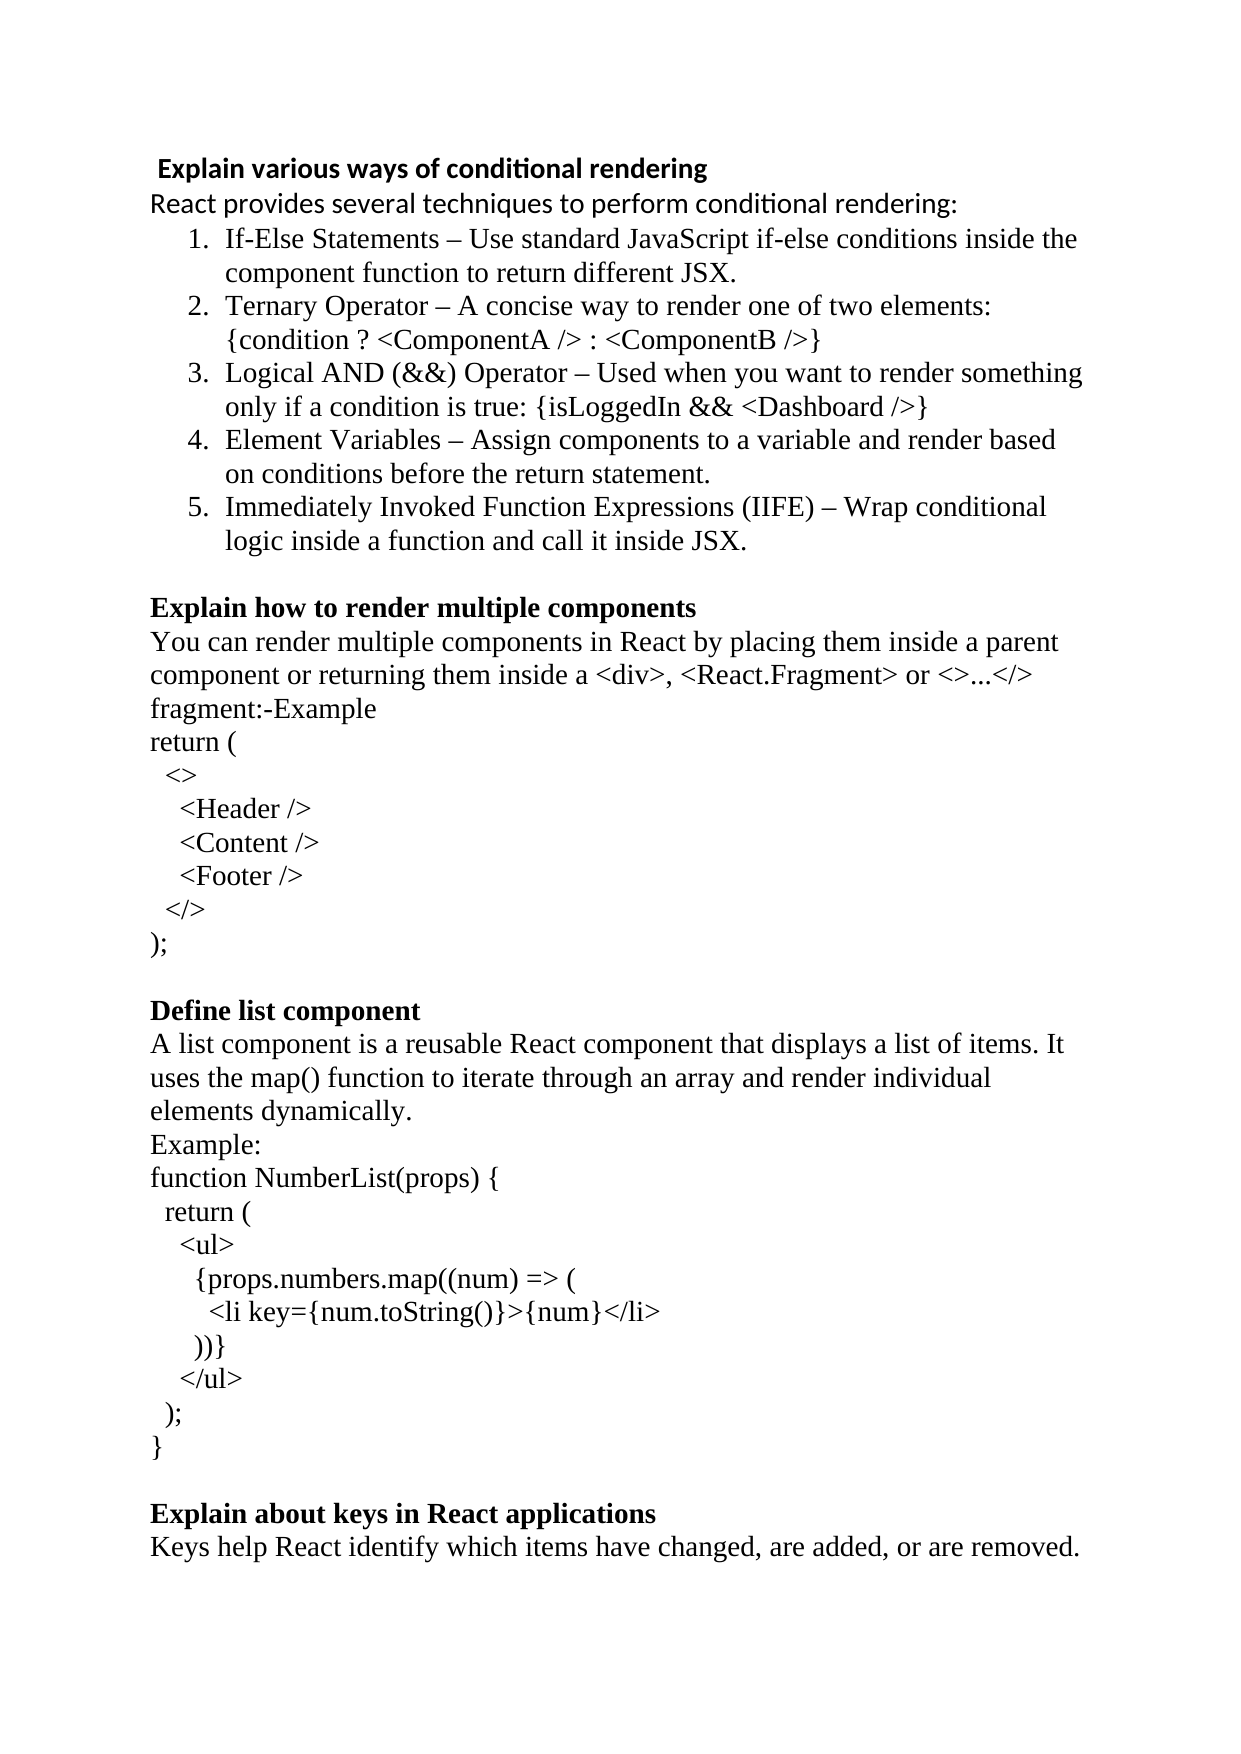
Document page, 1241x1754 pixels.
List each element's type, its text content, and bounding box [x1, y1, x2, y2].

text ); [150, 1395, 1090, 1429]
text Example: [150, 1127, 1090, 1160]
text Define list component A list component is a reusable React component that displays a list of items. It uses the map() function to iterate through an array and render individual elements dynamically. [150, 993, 1090, 1127]
list Ternary Operator – A concise way to render one of two elements: {condition ? <ComponentA /> : <ComponentB />} [187, 288, 1090, 355]
list Element Variables – Assign components to a variable and render based on conditions before the return statement. [187, 422, 1090, 489]
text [150, 1496, 1090, 1563]
list Logical AND (&&) Operator – Used when you want to render something only if a condition is true: {isLoggedIn && <Dashboard />} [187, 355, 1090, 422]
list Immediately Invoked Function Expressions (IIFE) – Wrap conditional logic inside a function and call it inside JSX. [187, 489, 1090, 557]
text function NumberList(props) { [150, 1160, 1090, 1194]
text <Header /> [150, 791, 1090, 825]
text </ul> [150, 1362, 1090, 1395]
text <> [150, 758, 1090, 791]
text ))} [150, 1328, 1090, 1362]
text You can render multiple components in React by placing them inside a parent component or returning them inside a <div>, <React.Fragment> or <>...</> fragment:-Example [150, 624, 1090, 724]
text <li key={num.toString()}>{num}</li> [150, 1294, 1090, 1328]
text return ( [150, 724, 1090, 758]
text } [150, 1429, 1090, 1462]
text <Content /> [150, 825, 1090, 858]
text <Footer /> [150, 858, 1090, 892]
text return ( [150, 1194, 1090, 1227]
text </> [150, 892, 1090, 926]
text <ul> [150, 1227, 1090, 1261]
list If-Else Statements – Use standard JavaScript if-else conditions inside the component function to return different JSX. [187, 221, 1090, 288]
text {props.numbers.map((num) => ( [150, 1261, 1090, 1294]
text Explain various ways of conditional rendering React provides several techniques to perform conditional rendering: [150, 150, 1090, 221]
text Explain how to render multiple components [150, 590, 1090, 624]
text ); [150, 926, 1090, 959]
